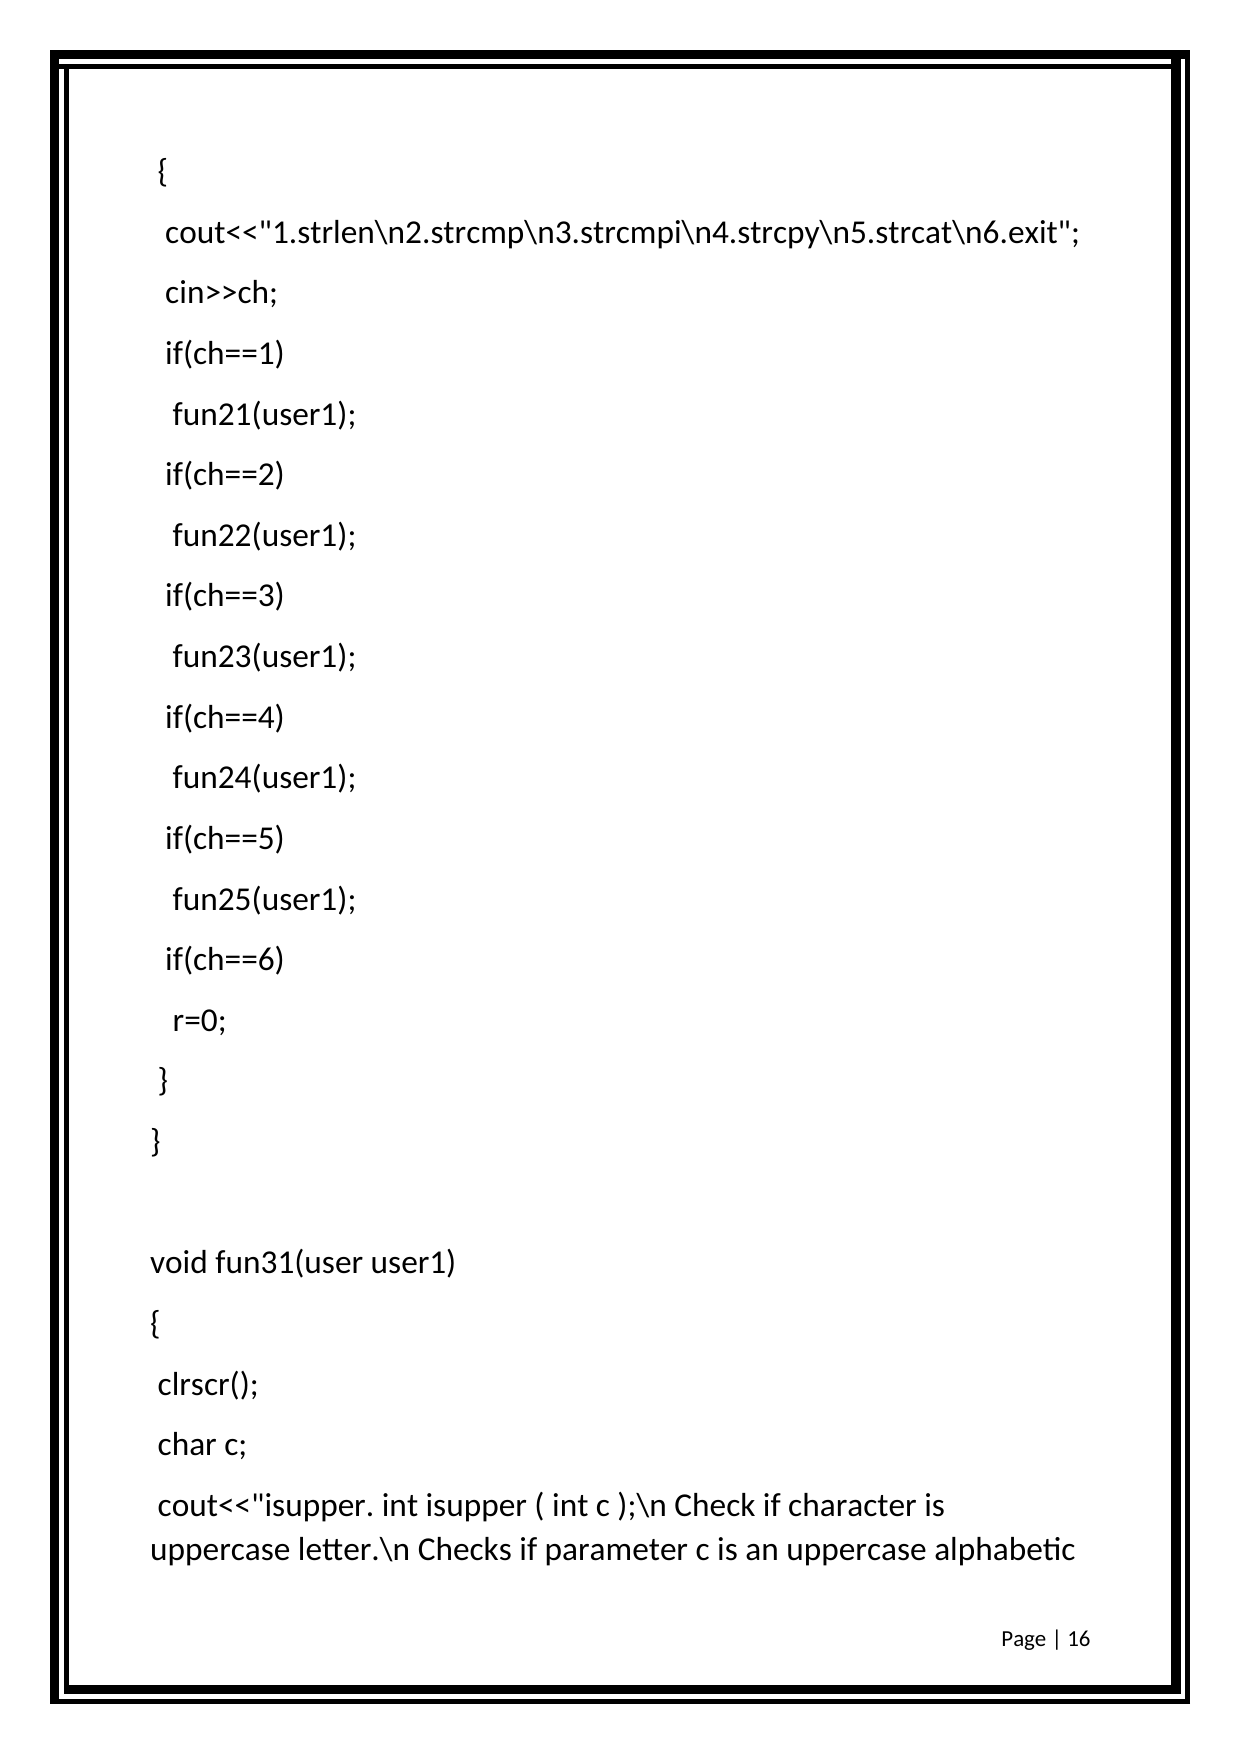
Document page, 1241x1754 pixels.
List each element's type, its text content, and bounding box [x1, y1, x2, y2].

text r=0; [150, 999, 1090, 1039]
text char c; [150, 1423, 1090, 1464]
text cin>>ch; [150, 271, 1090, 312]
text fun25(user1); [150, 877, 1090, 918]
text if(ch==6) [150, 938, 1090, 979]
text } [150, 1120, 1090, 1161]
text { [150, 150, 1090, 191]
text fun21(user1); [150, 392, 1090, 433]
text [150, 1484, 1090, 1568]
text fun24(user1); [150, 756, 1090, 797]
text fun23(user1); [150, 635, 1090, 676]
text if(ch==1) [150, 332, 1090, 373]
text clrscr(); [150, 1362, 1090, 1403]
text void fun31(user user1) [150, 1241, 1090, 1282]
text if(ch==3) [150, 574, 1090, 615]
text } [150, 1059, 1090, 1100]
text cout<<"1.strlen\n2.strcmp\n3.strcmpi\n4.strcpy\n5.strcat\n6.exit"; [150, 211, 1090, 251]
text if(ch==5) [150, 817, 1090, 858]
text if(ch==2) [150, 453, 1090, 494]
text { [150, 1302, 1090, 1343]
text fun22(user1); [150, 514, 1090, 554]
text if(ch==4) [150, 696, 1090, 736]
